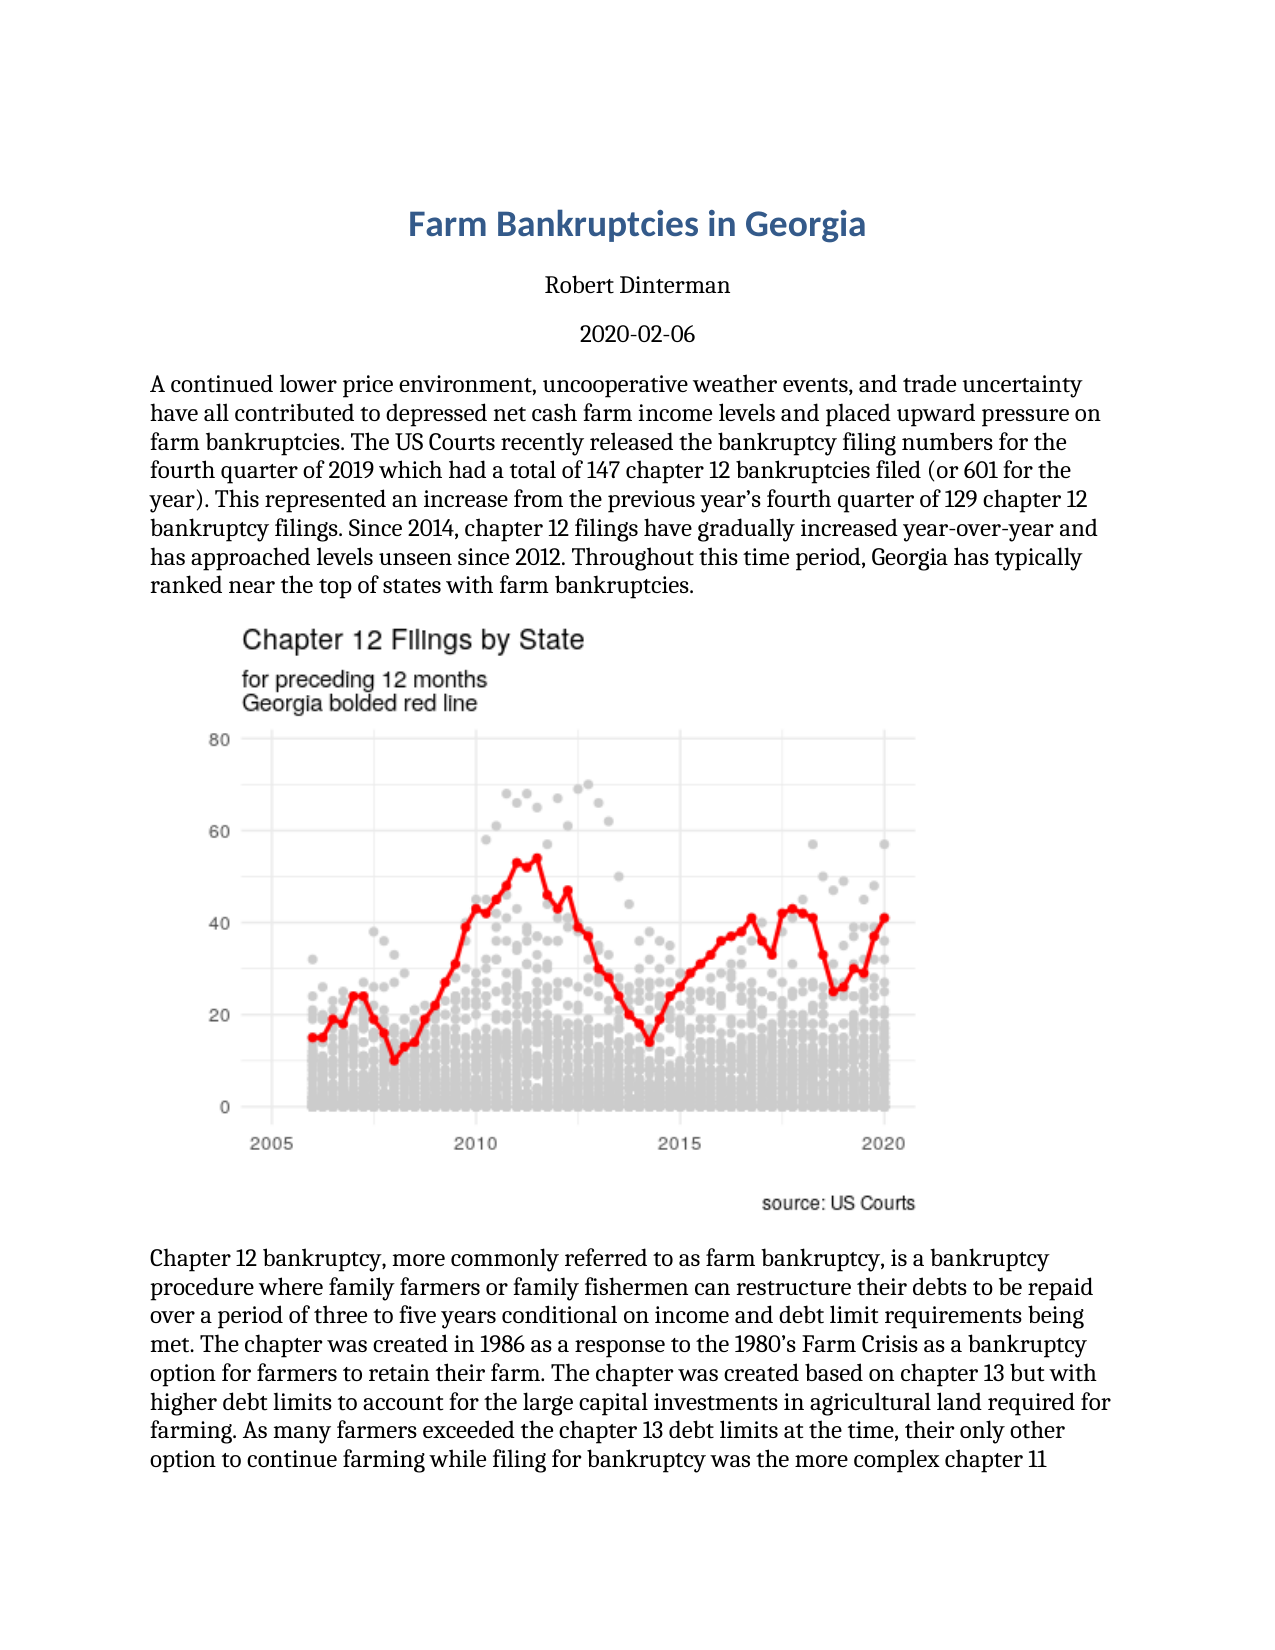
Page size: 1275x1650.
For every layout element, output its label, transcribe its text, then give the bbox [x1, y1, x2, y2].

text A continued lower price environment, uncooperative weather events, and trade uncertainty have all contributed to depressed net cash farm income levels and placed upward pressure on farm bankruptcies. The US Courts recently released the bankruptcy filing numbers for the fourth quarter of 2019 which had a total of 147 chapter 12 bankruptcies filed (or 601 for the year). This represented an increase from the previous year’s fourth quarter of 129 chapter 12 bankruptcy filings. Since 2014, chapter 12 filings have gradually increased year-over-year and has approached levels unseen since 2012. Throughout this time period, Georgia has typically ranked near the top of states with farm bankruptcies. [150, 370, 1125, 600]
text Robert Dinterman [150, 271, 1125, 299]
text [150, 1244, 1125, 1474]
text 2020-02-06 [150, 320, 1125, 349]
title Farm Bankruptcies in Georgia [150, 200, 1125, 246]
picture [168, 618, 927, 1226]
